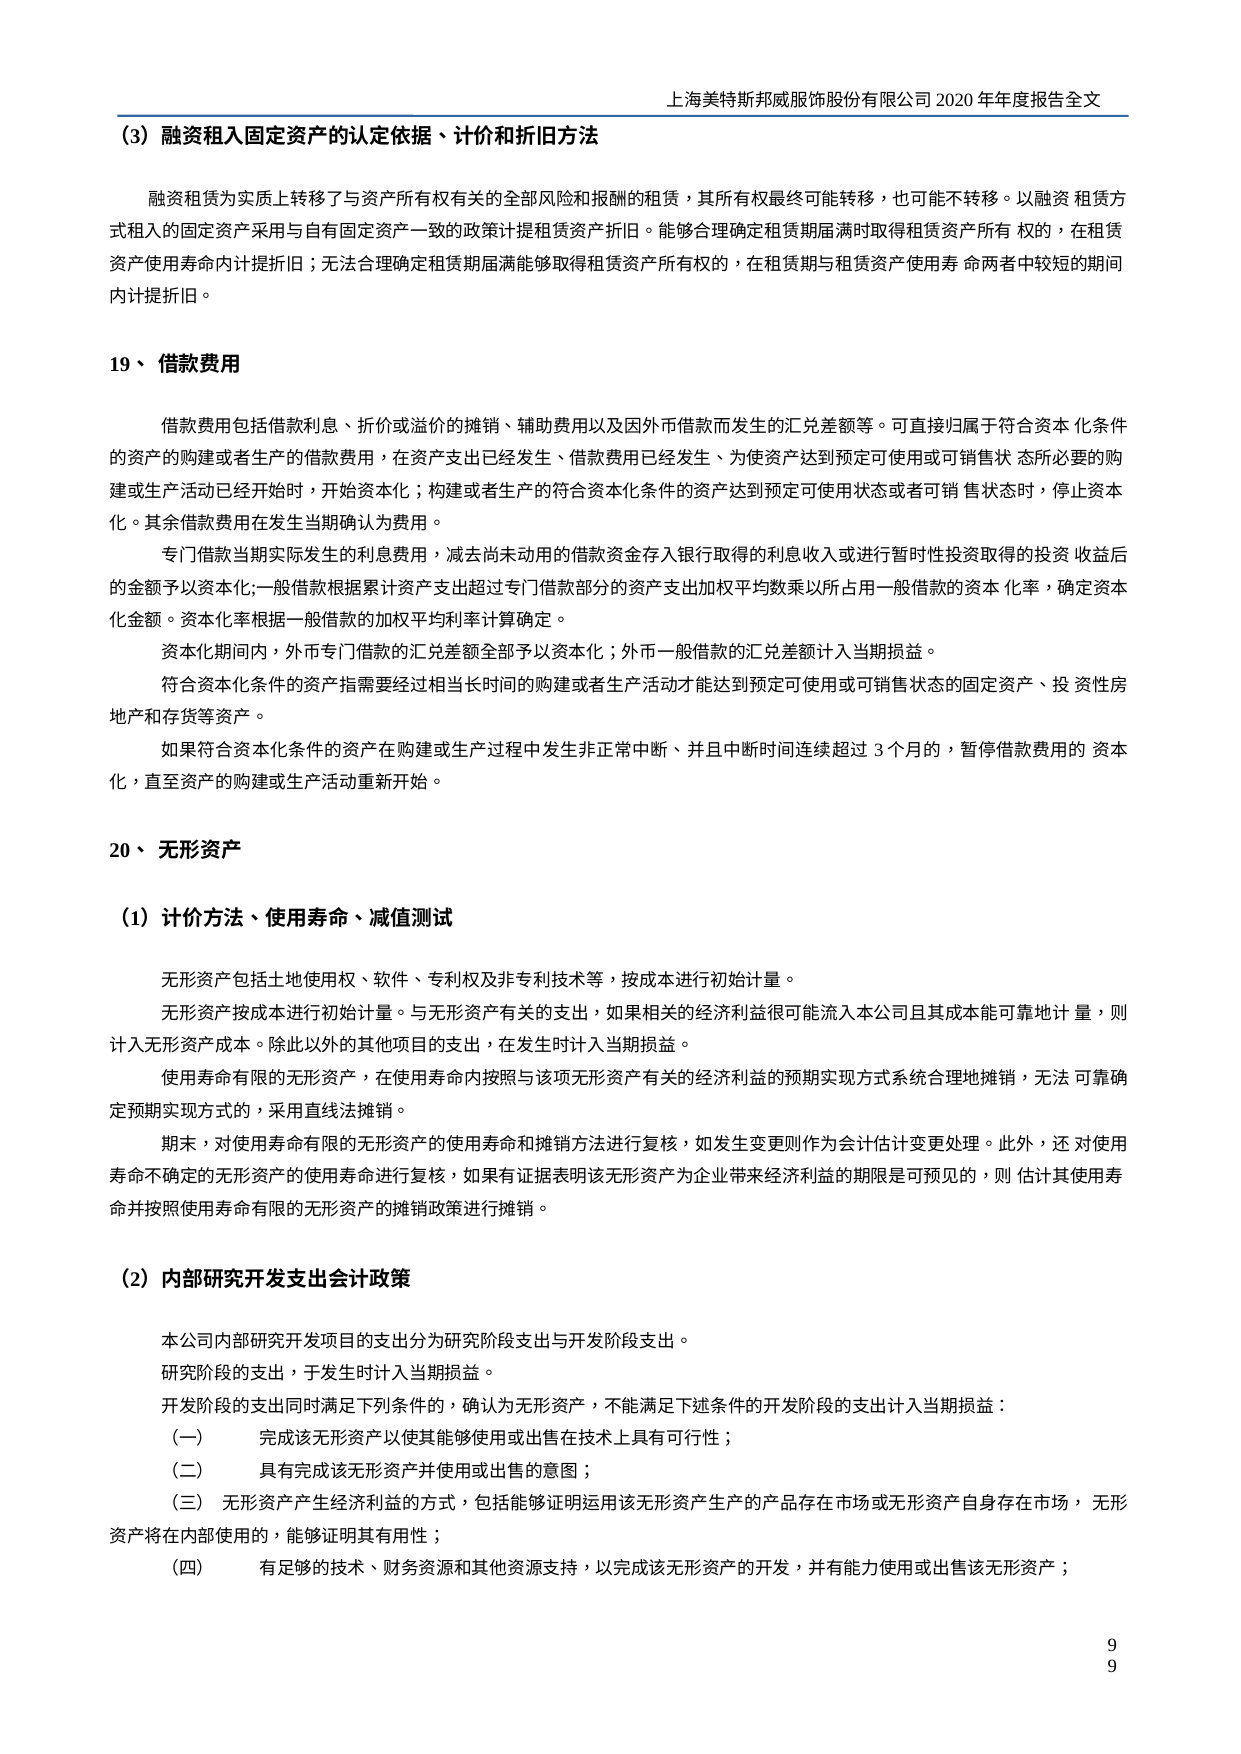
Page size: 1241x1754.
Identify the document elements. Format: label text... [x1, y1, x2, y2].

text 期末，对使用寿命有限的无形资产的使用寿命和摊销方法进行复核，如发生变更则作为会计估计变更处理。此外，还 对使用寿命不确定的无形资产的使用寿命进行复核，如果有证据表明该无形资产为企业带来经济利益的期限是可预见的，则 估计其使用寿命并按照使用寿命有限的无形资产的摊销政策进行摊销。 [109, 1124, 1128, 1222]
text 19、 借款费用 [109, 349, 1128, 377]
text （3）融资租入固定资产的认定依据、计价和折旧方法 [109, 122, 1128, 150]
text 专门借款当期实际发生的利息费用，减去尚未动用的借款资金存入银行取得的利息收入或进行暂时性投资取得的投资 收益后的金额予以资本化;一般借款根据累计资产支出超过专门借款部分的资产支出加权平均数乘以所占用一般借款的资本 化率，确定资本化金额。资本化率根据一般借款的加权平均利率计算确定。 [109, 536, 1128, 633]
text （2）内部研究开发支出会计政策 [109, 1264, 1128, 1292]
text 资本化期间内，外币专门借款的汇兑差额全部予以资本化；外币一般借款的汇兑差额计入当期损益。 [109, 633, 1128, 666]
text 开发阶段的支出同时满足下列条件的，确认为无形资产，不能满足下述条件的开发阶段的支出计入当期损益： [109, 1386, 1128, 1419]
text （四） 有足够的技术、财务资源和其他资源支持，以完成该无形资产的开发，并有能力使用或出售该无形资产； [109, 1549, 1128, 1581]
text （1）计价方法、使用寿命、减值测试 [109, 903, 1128, 931]
text 融资租赁为实质上转移了与资产所有权有关的全部风险和报酬的租赁，其所有权最终可能转移，也可能不转移。以融资 租赁方式租入的固定资产采用与自有固定资产一致的政策计提租赁资产折旧。能够合理确定租赁期届满时取得租赁资产所有 权的，在租赁资产使用寿命内计提折旧；无法合理确定租赁期届满能够取得租赁资产所有权的，在租赁期与租赁资产使用寿 命两者中较短的期间内计提折旧。 [109, 179, 1128, 309]
text （三） 无形资产产生经济利益的方式，包括能够证明运用该无形资产生产的产品存在市场或无形资产自身存在市场， 无形资产将在内部使用的，能够证明其有用性； [109, 1484, 1128, 1549]
text 无形资产包括土地使用权、软件、专利权及非专利技术等，按成本进行初始计量。 [109, 960, 1128, 993]
text 20、 无形资产 [109, 835, 1128, 863]
text 如果符合资本化条件的资产在购建或生产过程中发生非正常中断、并且中断时间连续超过3个月的，暂停借款费用的 资本化，直至资产的购建或生产活动重新开始。 [109, 730, 1128, 795]
text 本公司内部研究开发项目的支出分为研究阶段支出与开发阶段支出。 [109, 1321, 1128, 1354]
text 符合资本化条件的资产指需要经过相当长时间的购建或者生产活动才能达到预定可使用或可销售状态的固定资产、投 资性房地产和存货等资产。 [109, 666, 1128, 730]
text 借款费用包括借款利息、折价或溢价的摊销、辅助费用以及因外币借款而发生的汇兑差额等。可直接归属于符合资本 化条件的资产的购建或者生产的借款费用，在资产支出已经发生、借款费用已经发生、为使资产达到预定可使用或可销售状 态所必要的购建或生产活动已经开始时，开始资本化；构建或者生产的符合资本化条件的资产达到预定可使用状态或者可销 售状态时，停止资本化。其余借款费用在发生当期确认为费用。 [109, 406, 1128, 536]
text （一） 完成该无形资产以使其能够使用或出售在技术上具有可行性； [109, 1419, 1128, 1451]
text 使用寿命有限的无形资产，在使用寿命内按照与该项无形资产有关的经济利益的预期实现方式系统合理地摊销，无法 可靠确定预期实现方式的，采用直线法摊销。 [109, 1058, 1128, 1124]
text （二） 具有完成该无形资产并使用或出售的意图； [109, 1451, 1128, 1484]
text 无形资产按成本进行初始计量。与无形资产有关的支出，如果相关的经济利益很可能流入本公司且其成本能可靠地计 量，则计入无形资产成本。除此以外的其他项目的支出，在发生时计入当期损益。 [109, 993, 1128, 1058]
text 研究阶段的支出，于发生时计入当期损益。 [109, 1354, 1128, 1386]
